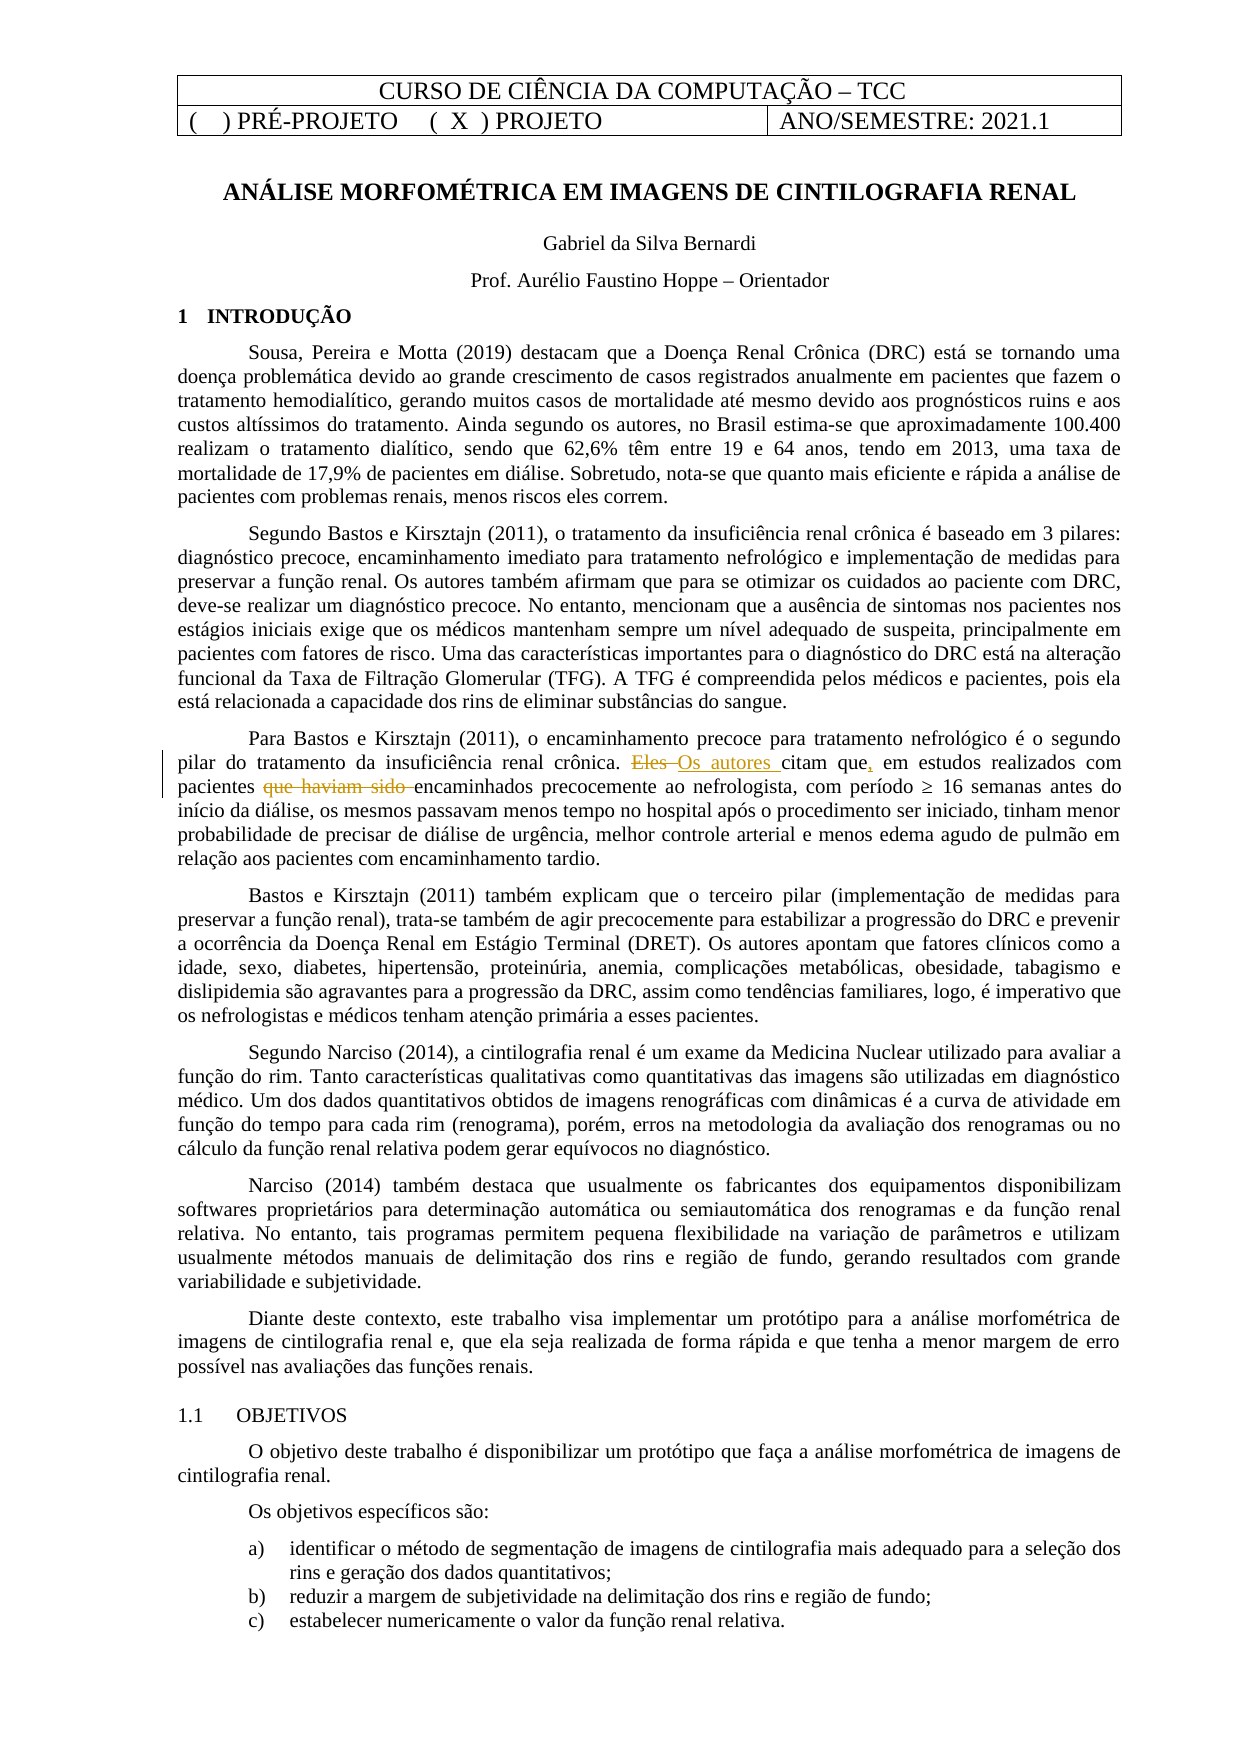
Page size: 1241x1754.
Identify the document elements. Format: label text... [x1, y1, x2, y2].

text Gabriel da Silva Bernardi [177, 231, 1122, 255]
subtitle Introdução [177, 304, 1122, 328]
text identificar o método de segmentação de imagens de cintilografia mais adequado para a seleção dos rins e geração dos dados quantitativos; [248, 1536, 1122, 1584]
text Segundo Narciso (2014), a cintilografia renal é um exame da Medicina Nuclear utilizado para avaliar a função do rim. Tanto características qualitativas como quantitativas das imagens são utilizadas em diagnóstico médico. Um dos dados quantitativos obtidos de imagens renográficas com dinâmicas é a curva de atividade em função do tempo para cada rim (renograma), porém, erros na metodologia da avaliação dos renogramas ou no cálculo da função renal relativa podem gerar equívocos no diagnóstico. [177, 1040, 1122, 1160]
text Sousa, Pereira e Motta (2019) destacam que a Doença Renal Crônica (DRC) está se tornando uma doença problemática devido ao grande crescimento de casos registrados anualmente em pacientes que fazem o tratamento hemodialítico, gerando muitos casos de mortalidade até mesmo devido aos prognósticos ruins e aos custos altíssimos do tratamento. Ainda segundo os autores, no Brasil estima-se que aproximadamente 100.400 realizam o tratamento dialítico, sendo que 62,6% têm entre 19 e 64 anos, tendo em 2013, uma taxa de mortalidade de 17,9% de pacientes em diálise. Sobretudo, nota-se que quanto mais eficiente e rápida a análise de pacientes com problemas renais, menos riscos eles correm. [177, 340, 1122, 508]
text Para Bastos e Kirsztajn (2011), o encaminhamento precoce para tratamento nefrológico é o segundo pilar do tratamento da insuficiência renal crônica. citam que em estudos realizados com pacientes encaminhados precocemente ao nefrologista, com período ≥ 16 semanas antes do início da diálise, os mesmos passavam menos tempo no hospital após o procedimento ser iniciado, tinham menor probabilidade de precisar de diálise de urgência, melhor controle arterial e menos edema agudo de pulmão em relação aos pacientes com encaminhamento tardio. [177, 726, 1122, 870]
text Diante deste contexto, este trabalho visa implementar um protótipo para a análise morfométrica de imagens de cintilografia renal e, que ela seja realizada de forma rápida e que tenha a menor margem de erro possível nas avaliações das funções renais. [177, 1305, 1122, 1378]
text estabelecer numericamente o valor da função renal relativa. [248, 1608, 1122, 1632]
text Segundo Bastos e Kirsztajn (2011), o tratamento da insuficiência renal crônica é baseado em 3 pilares: diagnóstico precoce, encaminhamento imediato para tratamento nefrológico e implementação de medidas para preservar a função renal. Os autores também afirmam que para se otimizar os cuidados ao paciente com DRC, deve-se realizar um diagnóstico precoce. No entanto, mencionam que a ausência de sintomas nos pacientes nos estágios iniciais exige que os médicos mantenham sempre um nível adequado de suspeita, principalmente em pacientes com fatores de risco. Uma das características importantes para o diagnóstico do DRC está na alteração funcional da Taxa de Filtração Glomerular (TFG). A TFG é compreendida pelos médicos e pacientes, pois ela está relacionada a capacidade dos rins de eliminar substâncias do sangue. [177, 521, 1122, 713]
text Prof. Aurélio Faustino Hoppe – Orientador [177, 267, 1122, 292]
text Análise morfométrica em imagens de Cintilografia Renal [177, 177, 1122, 206]
text Bastos e Kirsztajn (2011) também explicam que o terceiro pilar (implementação de medidas para preservar a função renal), trata-se também de agir precocemente para estabilizar a progressão do DRC e prevenir a ocorrência da Doença Renal em Estágio Terminal (DRET). Os autores apontam que fatores clínicos como a idade, sexo, diabetes, hipertensão, proteinúria, anemia, complicações metabólicas, obesidade, tabagismo e dislipidemia são agravantes para a progressão da DRC, assim como tendências familiares, logo, é imperativo que os nefrologistas e médicos tenham atenção primária a esses pacientes. [177, 883, 1122, 1027]
subtitle OBJETIVOS [177, 1403, 1122, 1427]
text reduzir a margem de subjetividade na delimitação dos rins e região de fundo; [248, 1584, 1122, 1608]
text Narciso (2014) também destaca que usualmente os fabricantes dos equipamentos disponibilizam softwares proprietários para determinação automática ou semiautomática dos renogramas e da função renal relativa. No entanto, tais programas permitem pequena flexibilidade na variação de parâmetros e utilizam usualmente métodos manuais de delimitação dos rins e região de fundo, gerando resultados com grande variabilidade e subjetividade. [177, 1173, 1122, 1293]
text Os objetivos específicos são: [177, 1499, 1122, 1523]
text O objetivo deste trabalho é disponibilizar um protótipo que faça a análise morfométrica de imagens de cintilografia renal. [177, 1439, 1122, 1487]
